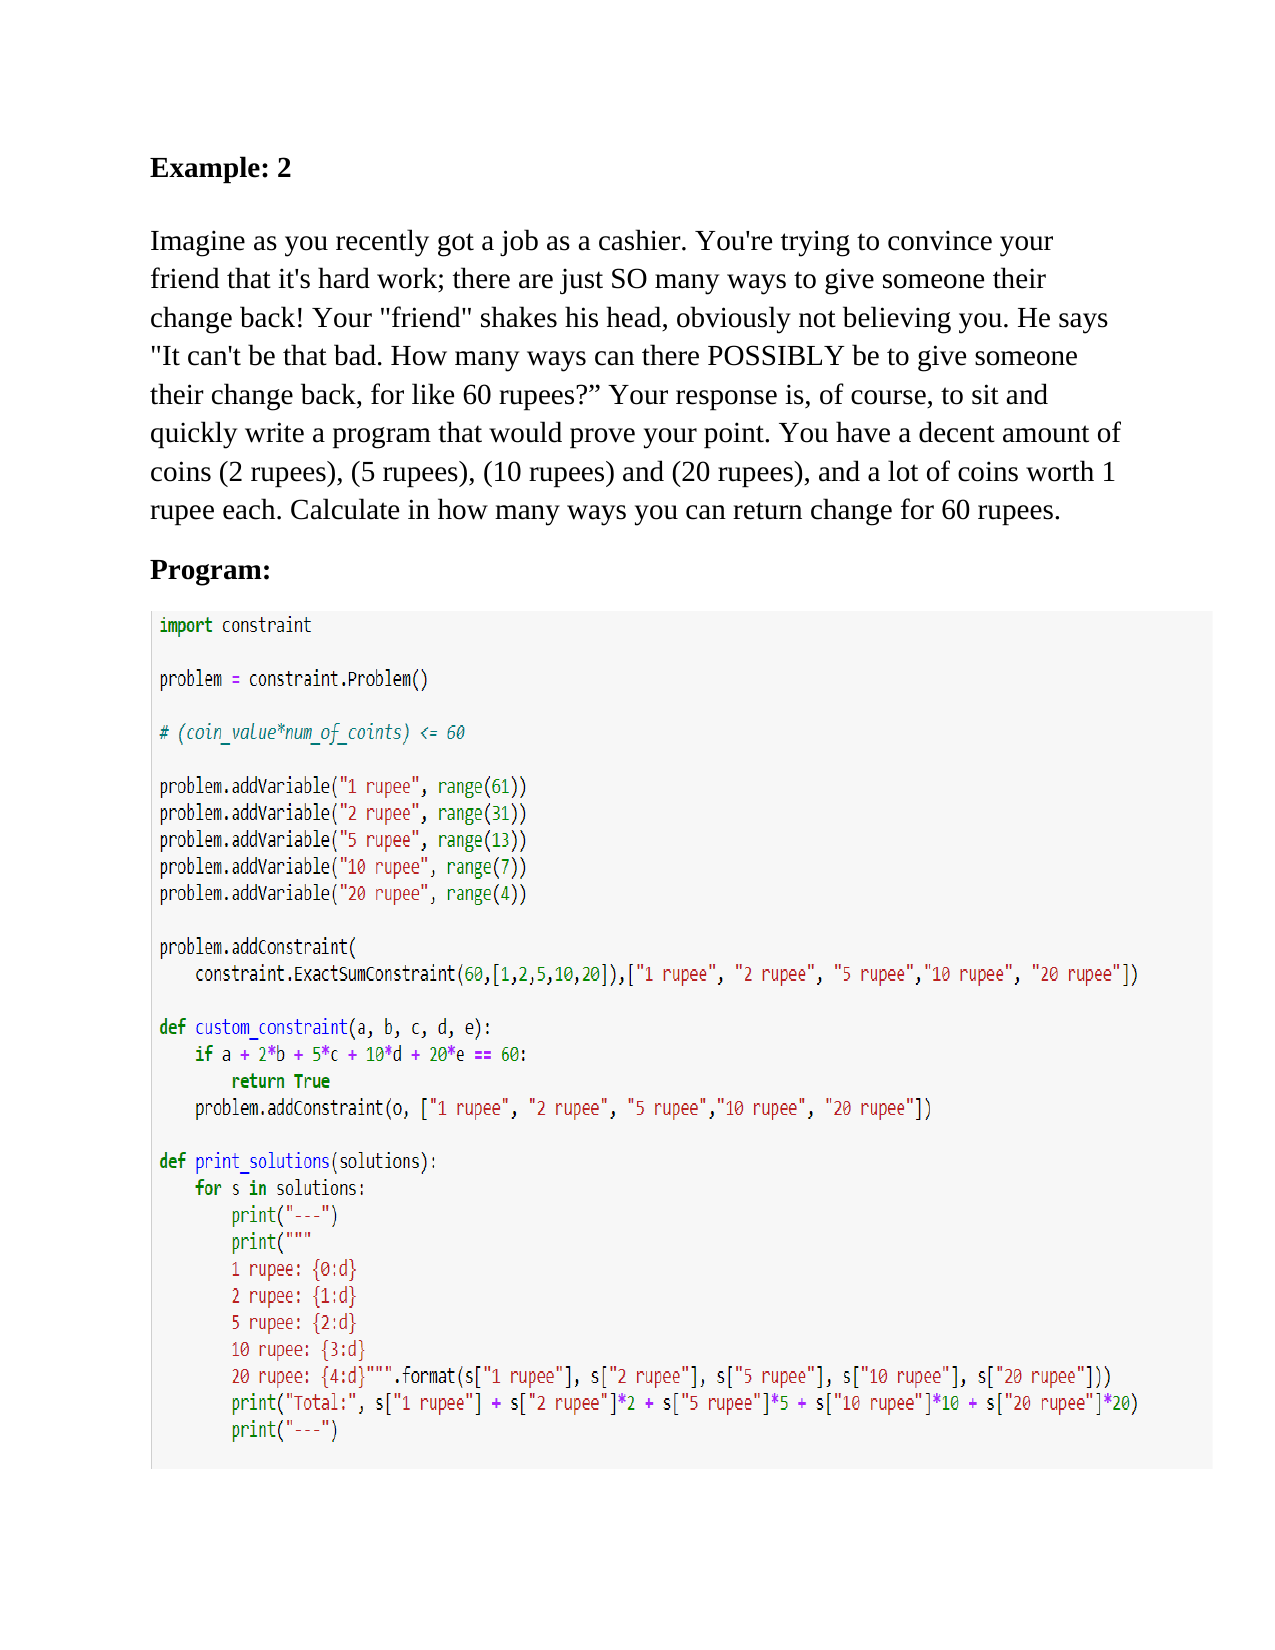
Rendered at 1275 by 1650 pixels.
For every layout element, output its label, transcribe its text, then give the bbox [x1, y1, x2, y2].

picture [150, 611, 1213, 1469]
text Example: 2 [150, 150, 1125, 183]
text Program: [150, 552, 1125, 585]
text Imagine as you recently got a job as a cashier. You're trying to convince your friend that it's hard work; there are just SO many ways to give someone their change back! Your "friend" shakes his head, obviously not believing you. He says "It can't be that bad. How many ways can there POSSIBLY be to give someone their change back, for like 60 rupees?” Your response is, of course, to sit and quickly write a program that would prove your point. You have a decent amount of coins (2 rupees), (5 rupees), (10 rupees) and (20 rupees), and a lot of coins worth 1 rupee each. Calculate in how many ways you can return change for 60 rupees. [150, 223, 1125, 526]
